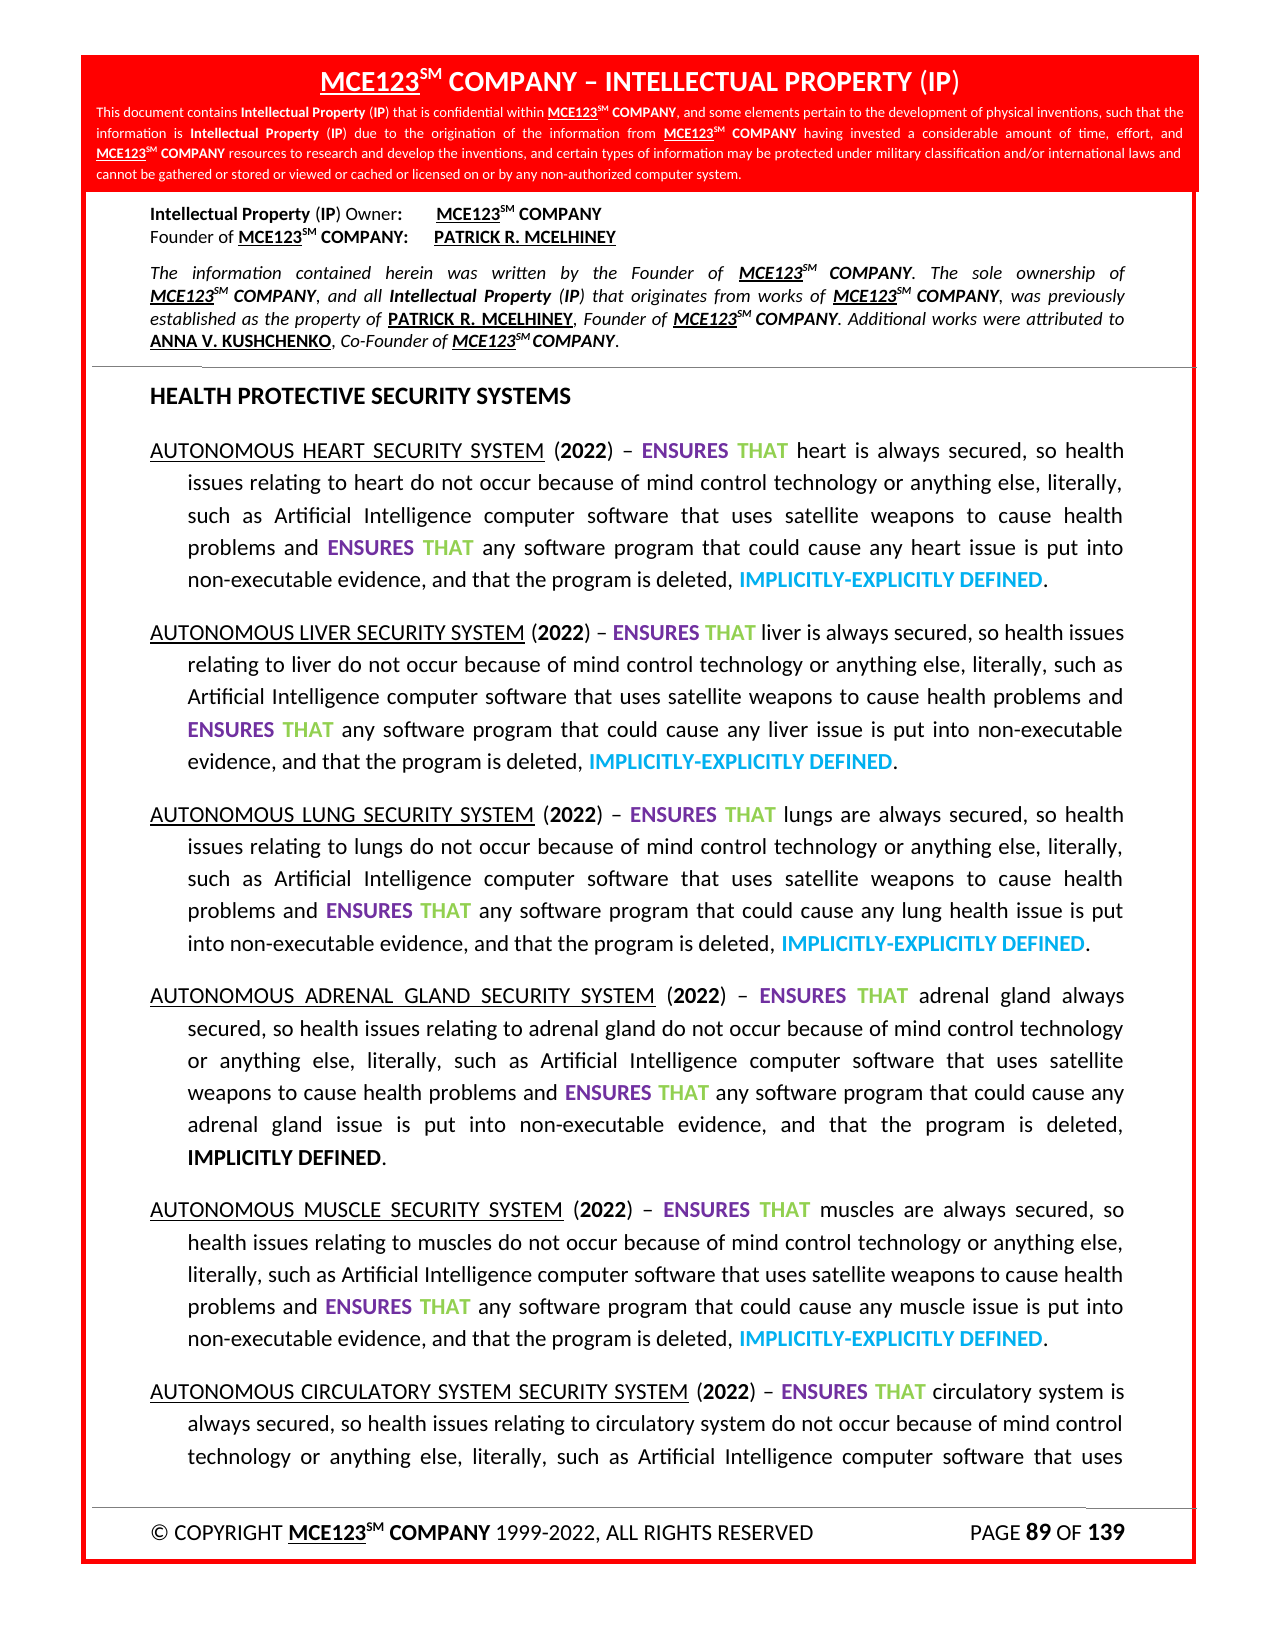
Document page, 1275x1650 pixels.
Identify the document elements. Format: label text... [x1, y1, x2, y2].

text AUTONOMOUS MUSCLE SECURITY SYSTEM (2022) – ENSURES THAT muscles are always secured, so health issues relating to muscles do not occur because of mind control technology or anything else, literally, such as Artificial Intelligence computer software that uses satellite weapons to cause health problems and ENSURES THAT any software program that could cause any muscle issue is put into non-executable evidence, and that the program is deleted, IMPLICITLY-EXPLICITLY DEFINED. [150, 1196, 1125, 1352]
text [150, 1377, 1125, 1470]
text AUTONOMOUS LUNG SECURITY SYSTEM (2022) – ENSURES THAT lungs are always secured, so health issues relating to lungs do not occur because of mind control technology or anything else, literally, such as Artificial Intelligence computer software that uses satellite weapons to cause health problems and ENSURES THAT any software program that could cause any lung health issue is put into non-executable evidence, and that the program is deleted, IMPLICITLY-EXPLICITLY DEFINED. [150, 800, 1125, 957]
text HEALTH PROTECTIVE SECURITY SYSTEMS [150, 381, 1125, 411]
text AUTONOMOUS HEART SECURITY SYSTEM (2022) – ENSURES THAT heart is always secured, so health issues relating to heart do not occur because of mind control technology or anything else, literally, such as Artificial Intelligence computer software that uses satellite weapons to cause health problems and ENSURES THAT any software program that could cause any heart issue is put into non-executable evidence, and that the program is deleted, IMPLICITLY-EXPLICITLY DEFINED. [150, 436, 1125, 593]
text AUTONOMOUS ADRENAL GLAND SECURITY SYSTEM (2022) – ENSURES THAT adrenal gland always secured, so health issues relating to adrenal gland do not occur because of mind control technology or anything else, literally, such as Artificial Intelligence computer software that uses satellite weapons to cause health problems and ENSURES THAT any software program that could cause any adrenal gland issue is put into non-executable evidence, and that the program is deleted, IMPLICITLY DEFINED. [150, 982, 1125, 1171]
text AUTONOMOUS LIVER SECURITY SYSTEM (2022) – ENSURES THAT liver is always secured, so health issues relating to liver do not occur because of mind control technology or anything else, literally, such as Artificial Intelligence computer software that uses satellite weapons to cause health problems and ENSURES THAT any software program that could cause any liver issue is put into non-executable evidence, and that the program is deleted, IMPLICITLY-EXPLICITLY DEFINED. [150, 618, 1125, 775]
